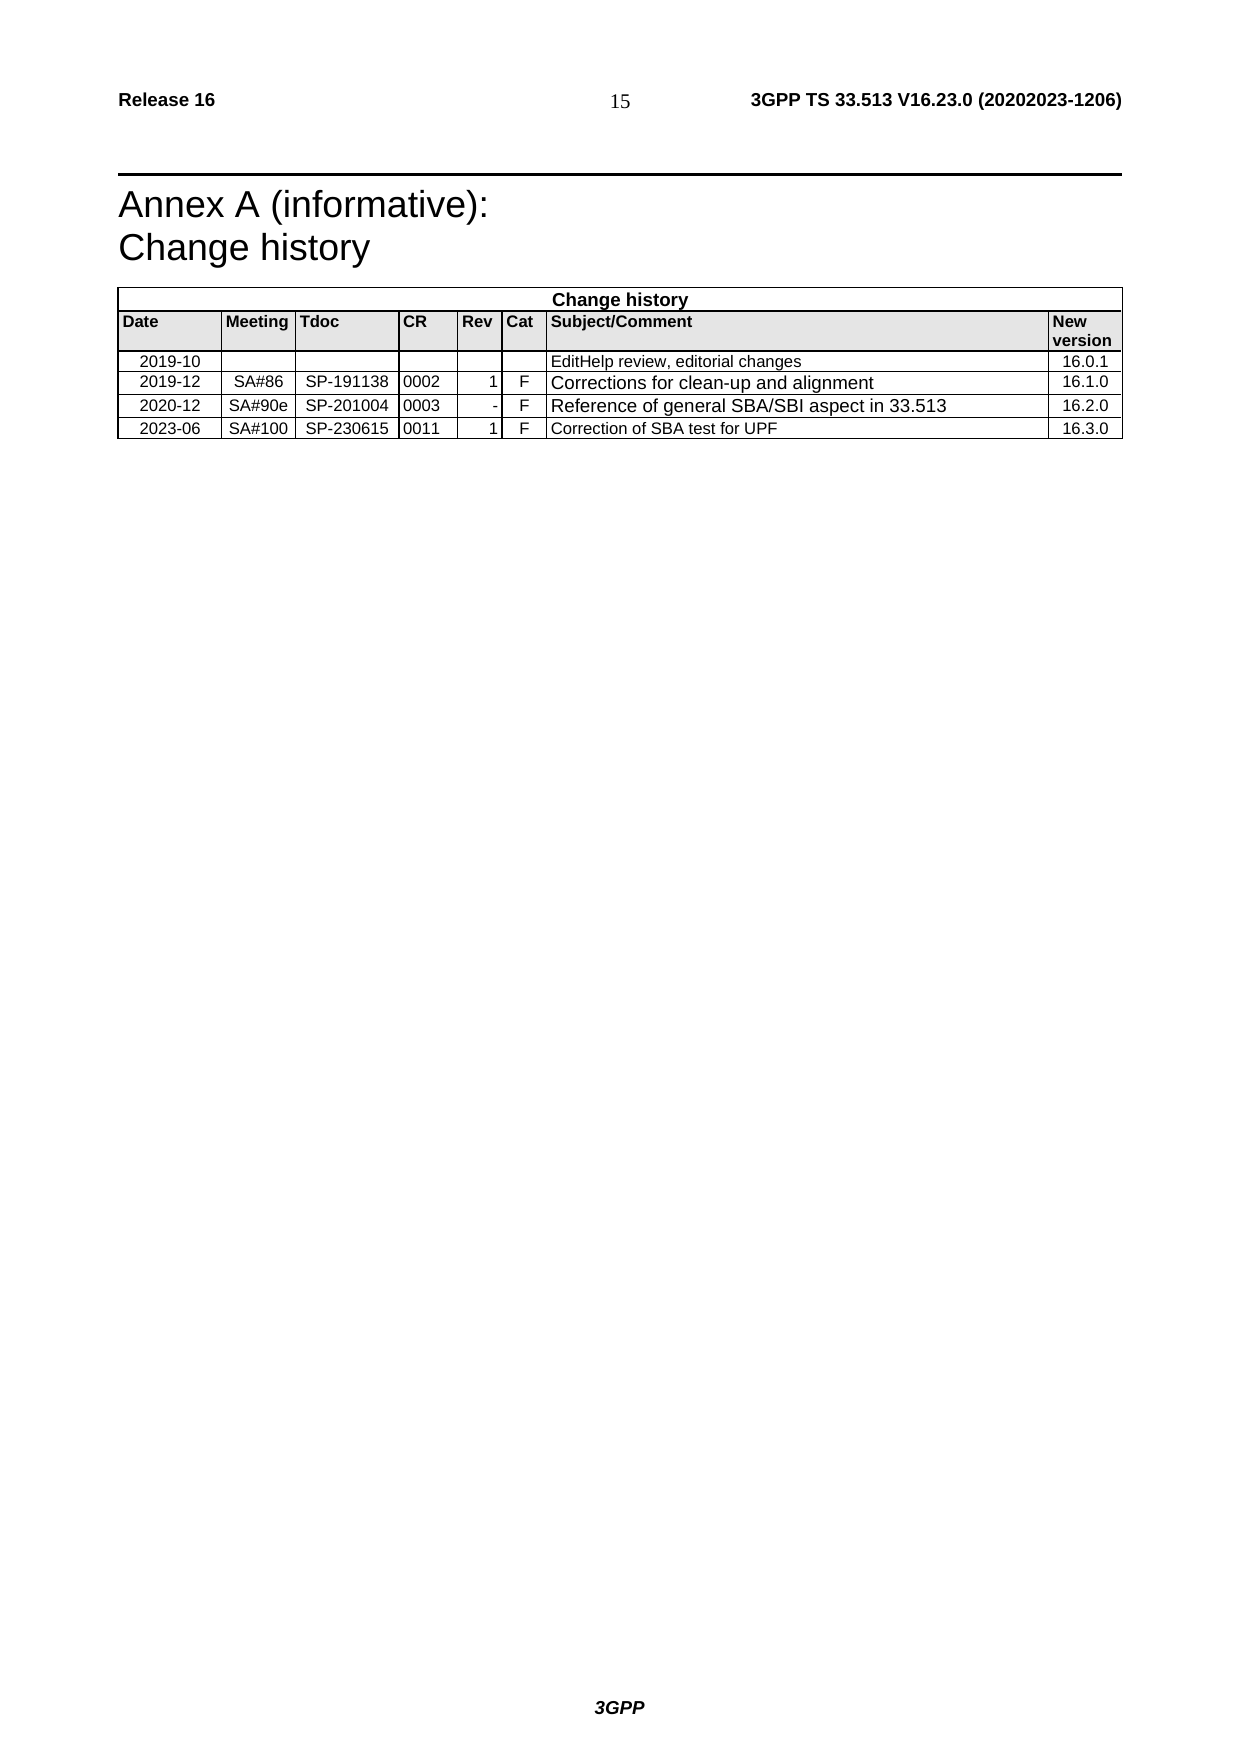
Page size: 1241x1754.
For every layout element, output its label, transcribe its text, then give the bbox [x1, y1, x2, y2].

table_cell [222, 352, 295, 371]
table_cell F [503, 418, 546, 438]
table_cell SA#86 [222, 372, 295, 394]
table_cell Rev [458, 312, 501, 350]
table_cell Correction of SBA test for UPF [547, 418, 1048, 438]
table_cell SP-201004 [296, 395, 398, 417]
table_cell [296, 352, 398, 371]
table_cell SA#90e [222, 395, 295, 417]
table_cell 16.0.1 [1049, 350, 1122, 371]
table_cell Tdoc [296, 312, 398, 350]
table_cell Cat [503, 312, 546, 350]
table_cell 0002 [400, 372, 457, 394]
table_cell 16.1.0 [1049, 371, 1122, 394]
table_cell EditHelp review, editorial changes [547, 352, 1048, 371]
table_cell [400, 352, 457, 371]
table_cell 16.2.0 [1049, 394, 1122, 417]
table_cell 2023-06 [119, 418, 221, 438]
table_cell 0003 [400, 395, 457, 417]
table_cell 0011 [400, 418, 457, 438]
table_cell [458, 352, 501, 371]
table_cell SA#100 [222, 418, 295, 438]
table_cell Date [119, 312, 221, 350]
table_cell Meeting [222, 312, 295, 350]
table_cell - [458, 395, 501, 417]
table_cell Reference of general SBA/SBI aspect in 33.513 [547, 395, 1048, 417]
table_cell 16.3.0 [1049, 417, 1122, 438]
table_cell 2019-12 [119, 372, 221, 394]
subtitle Annex A (informative): Change history [118, 176, 1122, 268]
table_cell CR [400, 312, 457, 350]
table_cell New version [1049, 310, 1122, 350]
table_cell SP-191138 [296, 372, 398, 394]
table_cell Subject/Comment [547, 312, 1048, 350]
table_cell 1 [458, 372, 501, 394]
table_cell SP-230615 [296, 418, 398, 438]
table_cell F [503, 372, 546, 394]
table_header Change history [119, 288, 1122, 310]
table_cell Corrections for clean-up and alignment [547, 372, 1048, 394]
table_cell F [503, 395, 546, 417]
table_cell 2019-10 [119, 352, 221, 371]
table_cell 1 [458, 418, 501, 438]
table_cell [503, 352, 546, 371]
table_cell 2020-12 [119, 395, 221, 417]
